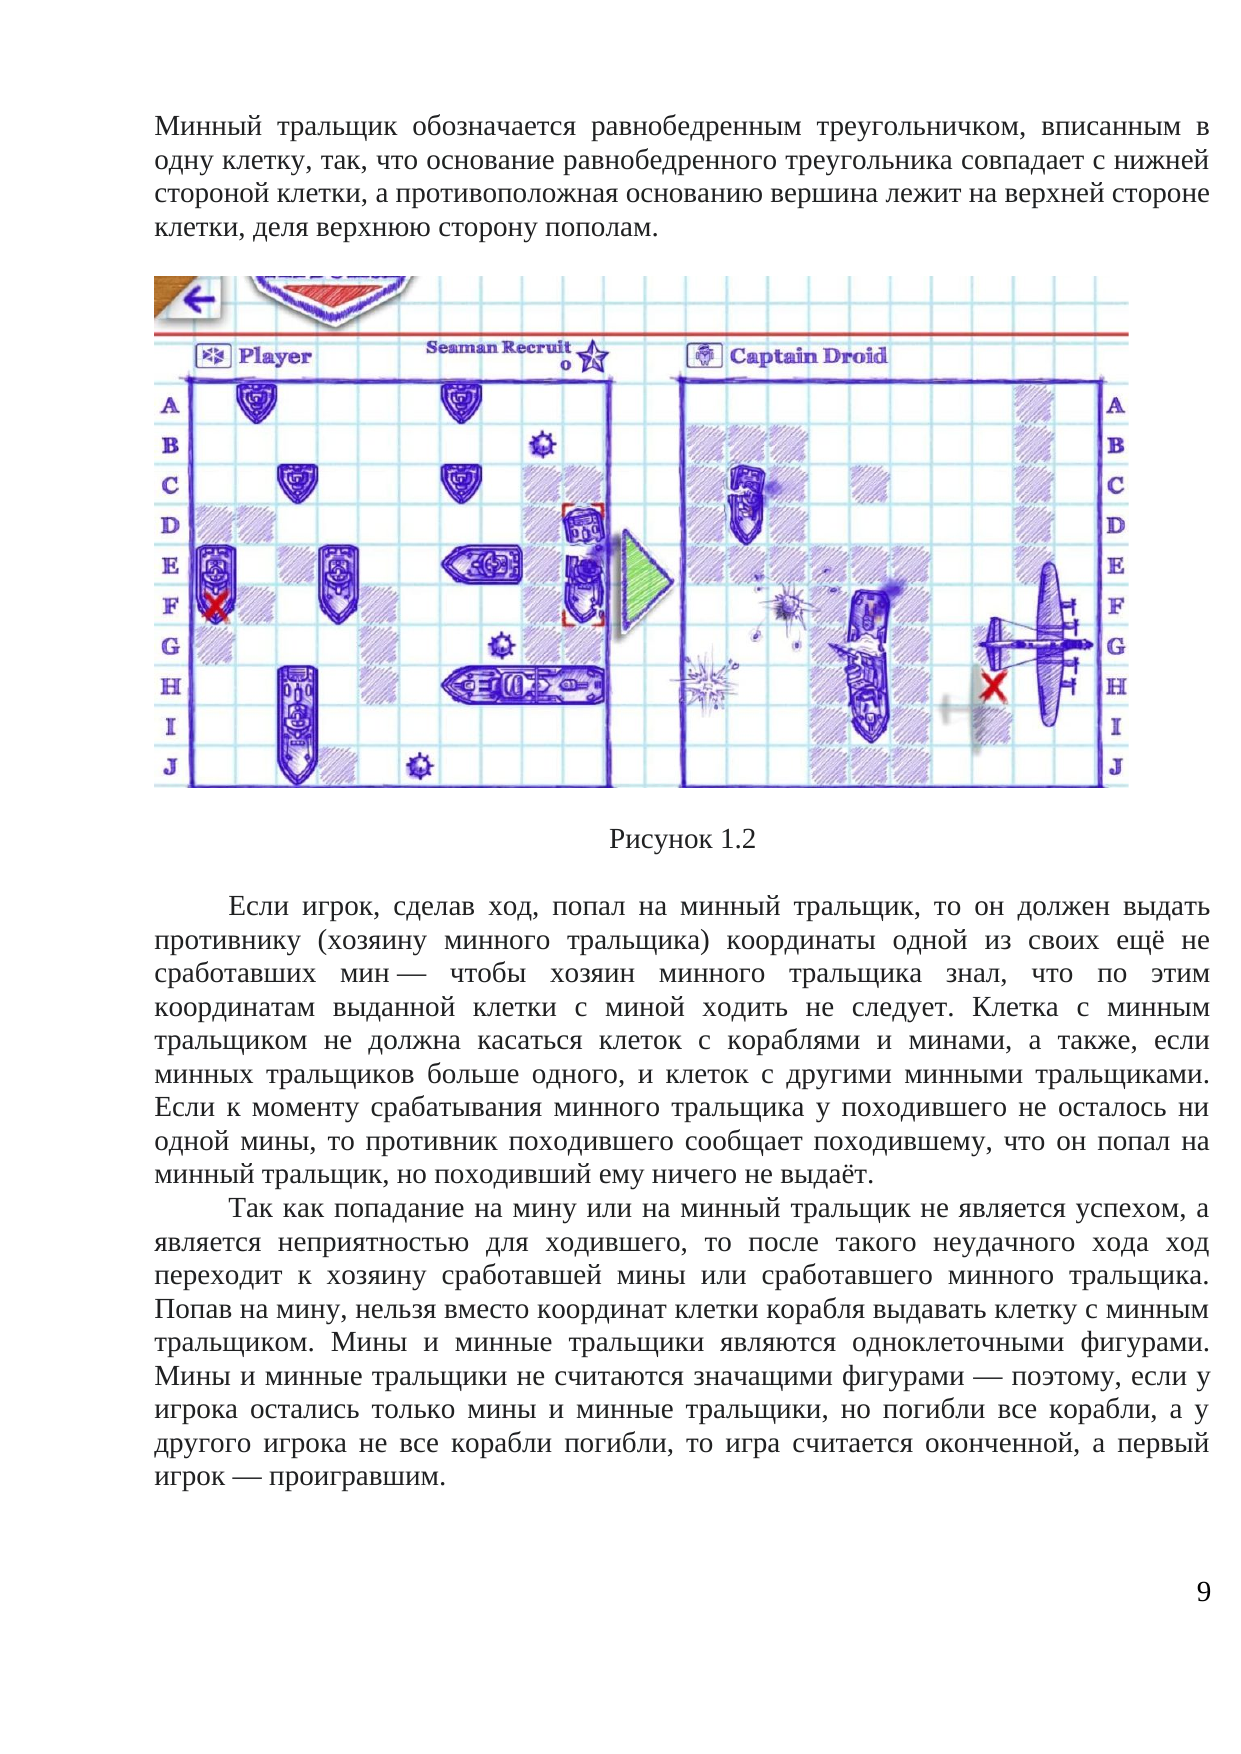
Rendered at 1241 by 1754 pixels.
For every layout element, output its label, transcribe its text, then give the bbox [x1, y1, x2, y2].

text Рисунок 1.2 [154, 821, 1211, 855]
text Если игрок, сделав ход, попал на минный тральщик, то он должен выдать противнику (хозяину минного тральщика) координаты одной из своих ещё не сработавших мин — чтобы хозяин минного тральщика знал, что по этим координатам выданной клетки с миной ходить не следует. Клетка с минным тральщиком не должна касаться клеток с кораблями и минами, а также, если минных тральщиков больше одного, и клеток с другими минными тральщиками. Если к моменту срабатывания минного тральщика у походившего не осталось ни одной мины, то противник походившего сообщает походившему, что он попал на минный тральщик, но походивший ему ничего не выдаёт. [154, 888, 1211, 1190]
text Так как попадание на мину или на минный тральщик не является успехом, а является неприятностью для ходившего, то после такого неудачного хода ход переходит к хозяину сработавшей мины или сработавшего минного тральщика. Попав на мину, нельзя вместо координат клетки корабля выдавать клетку с минным тральщиком. Мины и минные тральщики являются одноклеточными фигурами. Мины и минные тральщики не считаются значащими фигурами — поэтому, если у игрока остались только мины и минные тральщики, но погибли все корабли, а у другого игрока не все корабли погибли, то игра считается оконченной, а первый игрок — проигравшим. [154, 1190, 1211, 1492]
picture [154, 276, 1129, 788]
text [154, 108, 1211, 242]
